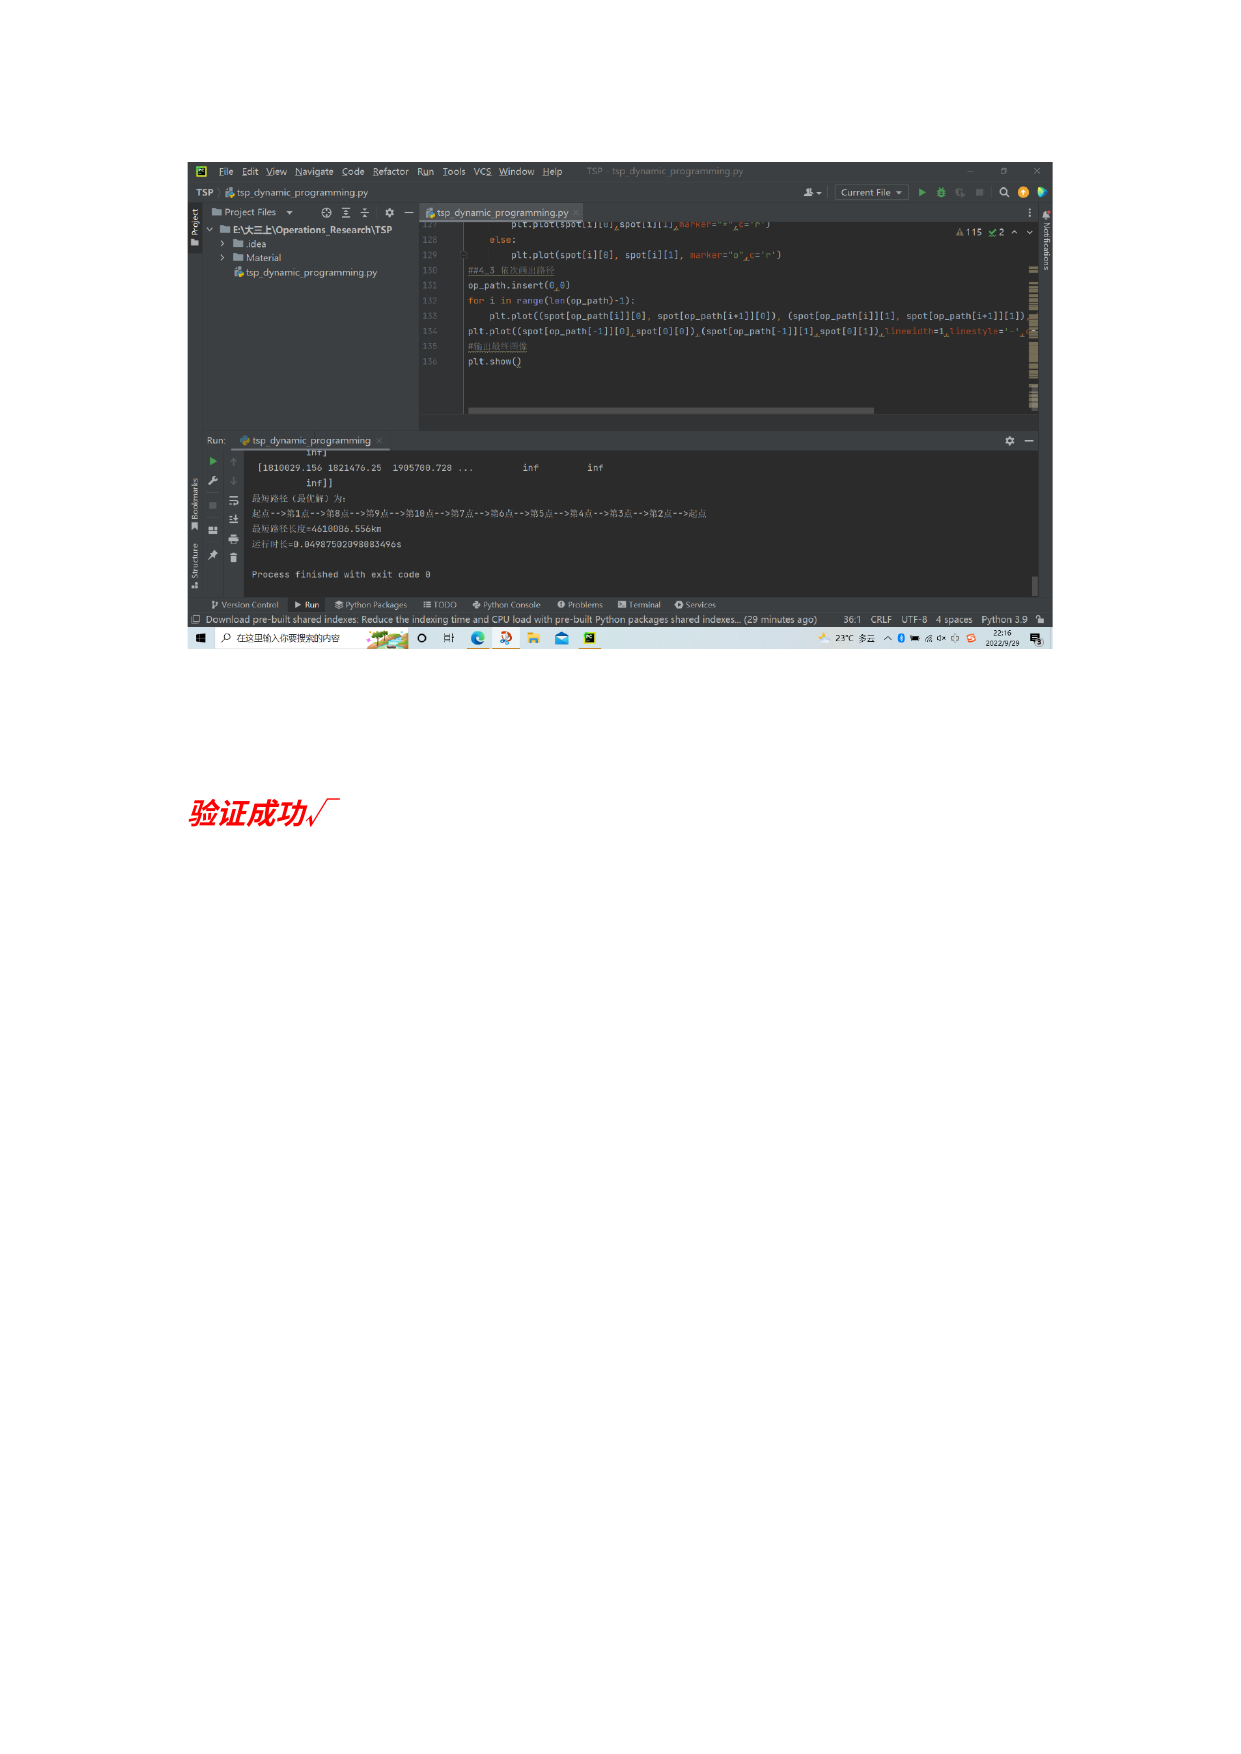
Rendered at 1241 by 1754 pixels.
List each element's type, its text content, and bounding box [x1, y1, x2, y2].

picture [187, 162, 1053, 649]
text 验证成功√ [187, 779, 1053, 844]
